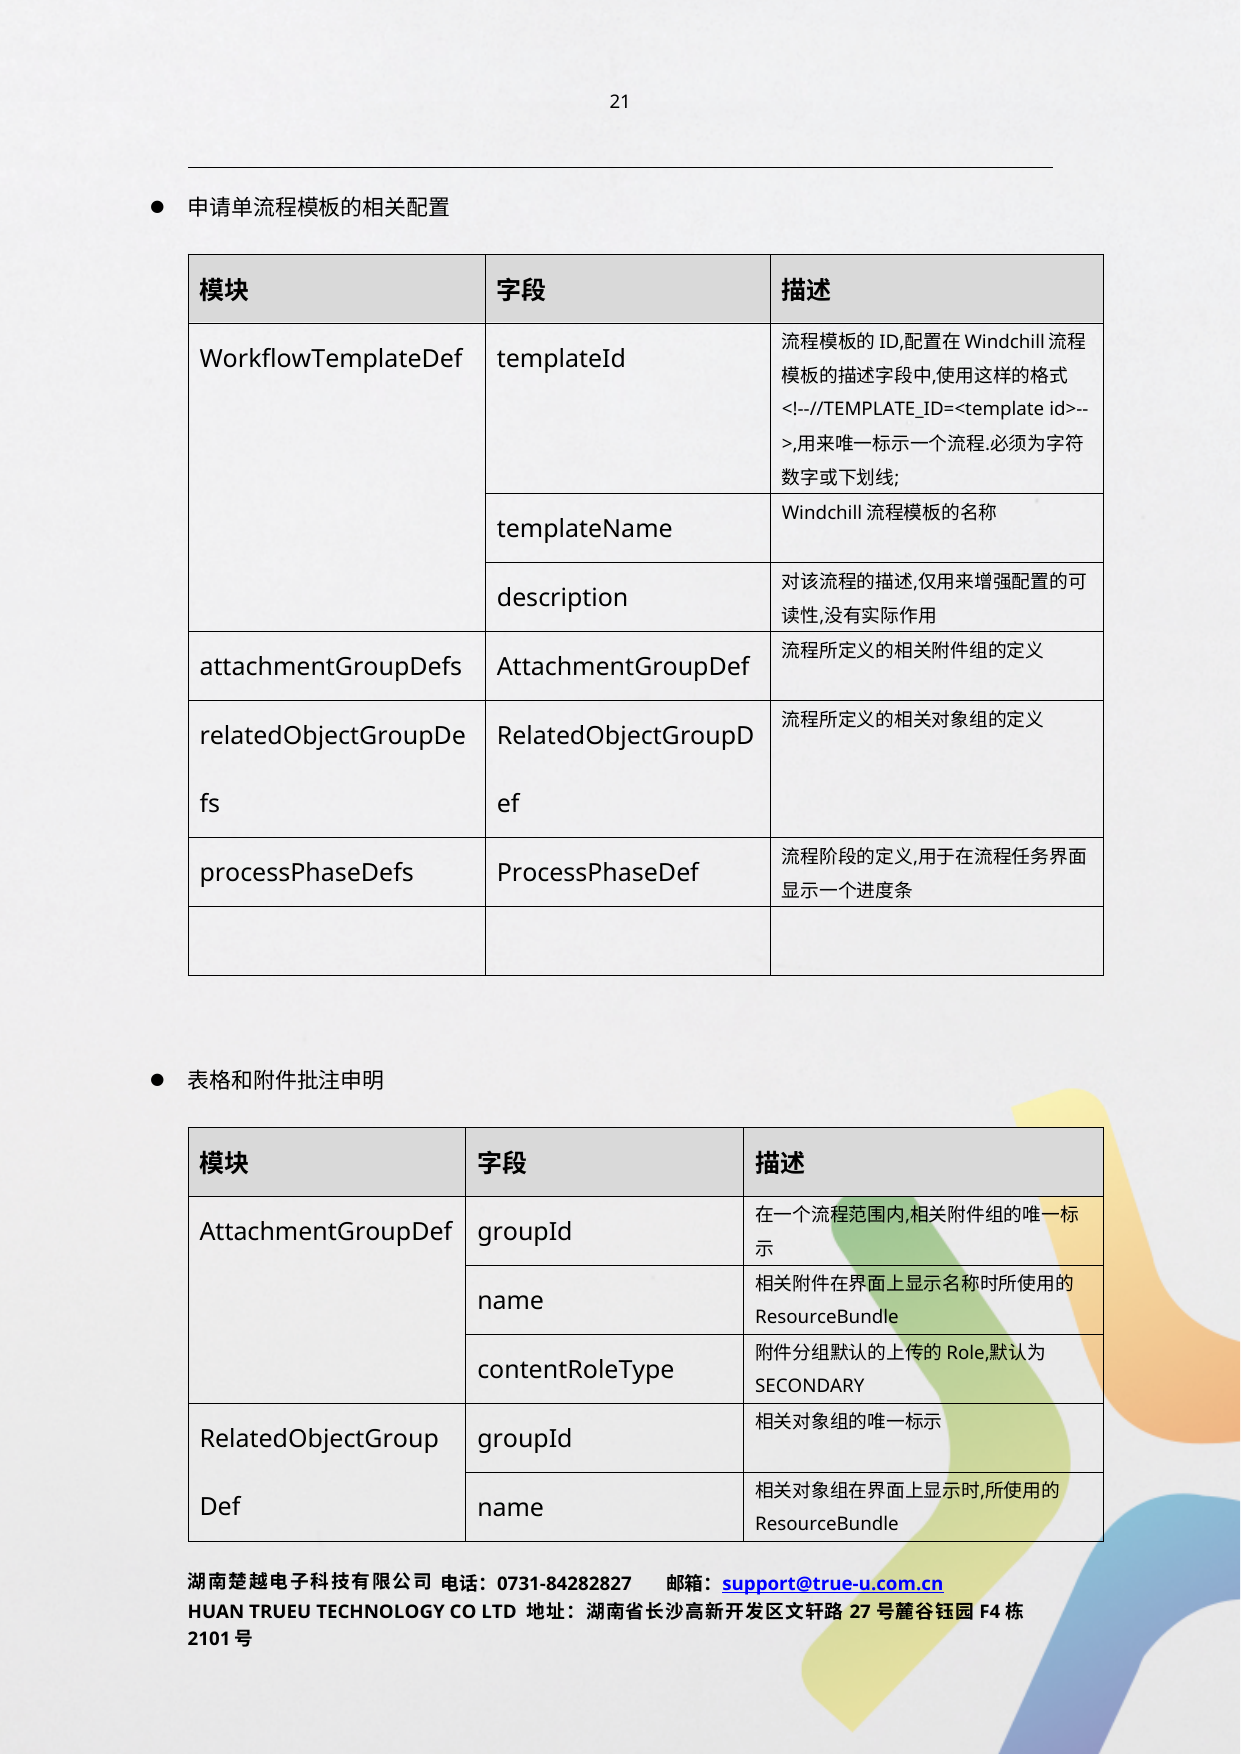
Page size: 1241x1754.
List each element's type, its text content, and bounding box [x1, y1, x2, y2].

list 申请单流程模板的相关配置 [150, 171, 1053, 238]
table_cell groupId [466, 1197, 743, 1265]
table_cell 相关对象组的唯一标示 [744, 1404, 1103, 1472]
table_cell 相关对象组在界面上显示时,所使用的ResourceBundle [744, 1473, 1103, 1541]
table_header 模块 [189, 255, 485, 322]
table_cell AttachmentGroupDef [189, 1197, 465, 1403]
table_cell RelatedObjectGroupDef [486, 701, 770, 837]
table_cell contentRoleType [466, 1335, 743, 1403]
table_cell AttachmentGroupDef [486, 632, 770, 700]
table_cell relatedObjectGroupDefs [189, 701, 485, 837]
table_cell attachmentGroupDefs [189, 632, 485, 700]
table_cell RelatedObjectGroupDef [189, 1404, 465, 1541]
table_cell 相关附件在界面上显示名称时所使用的ResourceBundle [744, 1266, 1103, 1334]
table_cell templateId [486, 324, 770, 493]
table_cell Windchill流程模板的名称 [771, 494, 1103, 562]
table_cell WorkflowTemplateDef [189, 324, 485, 631]
table_cell description [486, 563, 770, 631]
table_header 描述 [771, 255, 1103, 322]
table_cell groupId [466, 1404, 743, 1472]
table_cell 流程阶段的定义,用于在流程任务界面显示一个进度条 [771, 838, 1103, 906]
table_cell 在一个流程范围内,相关附件组的唯一标示 [744, 1197, 1103, 1265]
table_cell 流程模板的ID,配置在Windchill流程模板的描述字段中,使用这样的格式<!--//TEMPLATE_ID=<template id>-->,用来唯一标示一个流程.必须为字符数字或下划线; [771, 324, 1103, 493]
list 表格和附件批注申明 [150, 1044, 1053, 1112]
table_cell [486, 907, 770, 975]
table_cell ProcessPhaseDef [486, 838, 770, 906]
table_cell 附件分组默认的上传的Role,默认为SECONDARY [744, 1335, 1103, 1403]
table_header 字段 [486, 255, 770, 322]
table_cell [189, 907, 485, 975]
table_cell 流程所定义的相关附件组的定义 [771, 632, 1103, 700]
table_cell name [466, 1473, 743, 1541]
table_cell [771, 907, 1103, 975]
picture [0, 0, 1241, 1754]
table_cell 流程所定义的相关对象组的定义 [771, 701, 1103, 837]
table_header 字段 [466, 1128, 743, 1196]
table_cell 对该流程的描述,仅用来增强配置的可读性,没有实际作用 [771, 563, 1103, 631]
table_cell name [466, 1266, 743, 1334]
table_header 模块 [189, 1128, 465, 1196]
table_cell processPhaseDefs [189, 838, 485, 906]
table_cell templateName [486, 494, 770, 562]
table_header 描述 [744, 1128, 1103, 1196]
